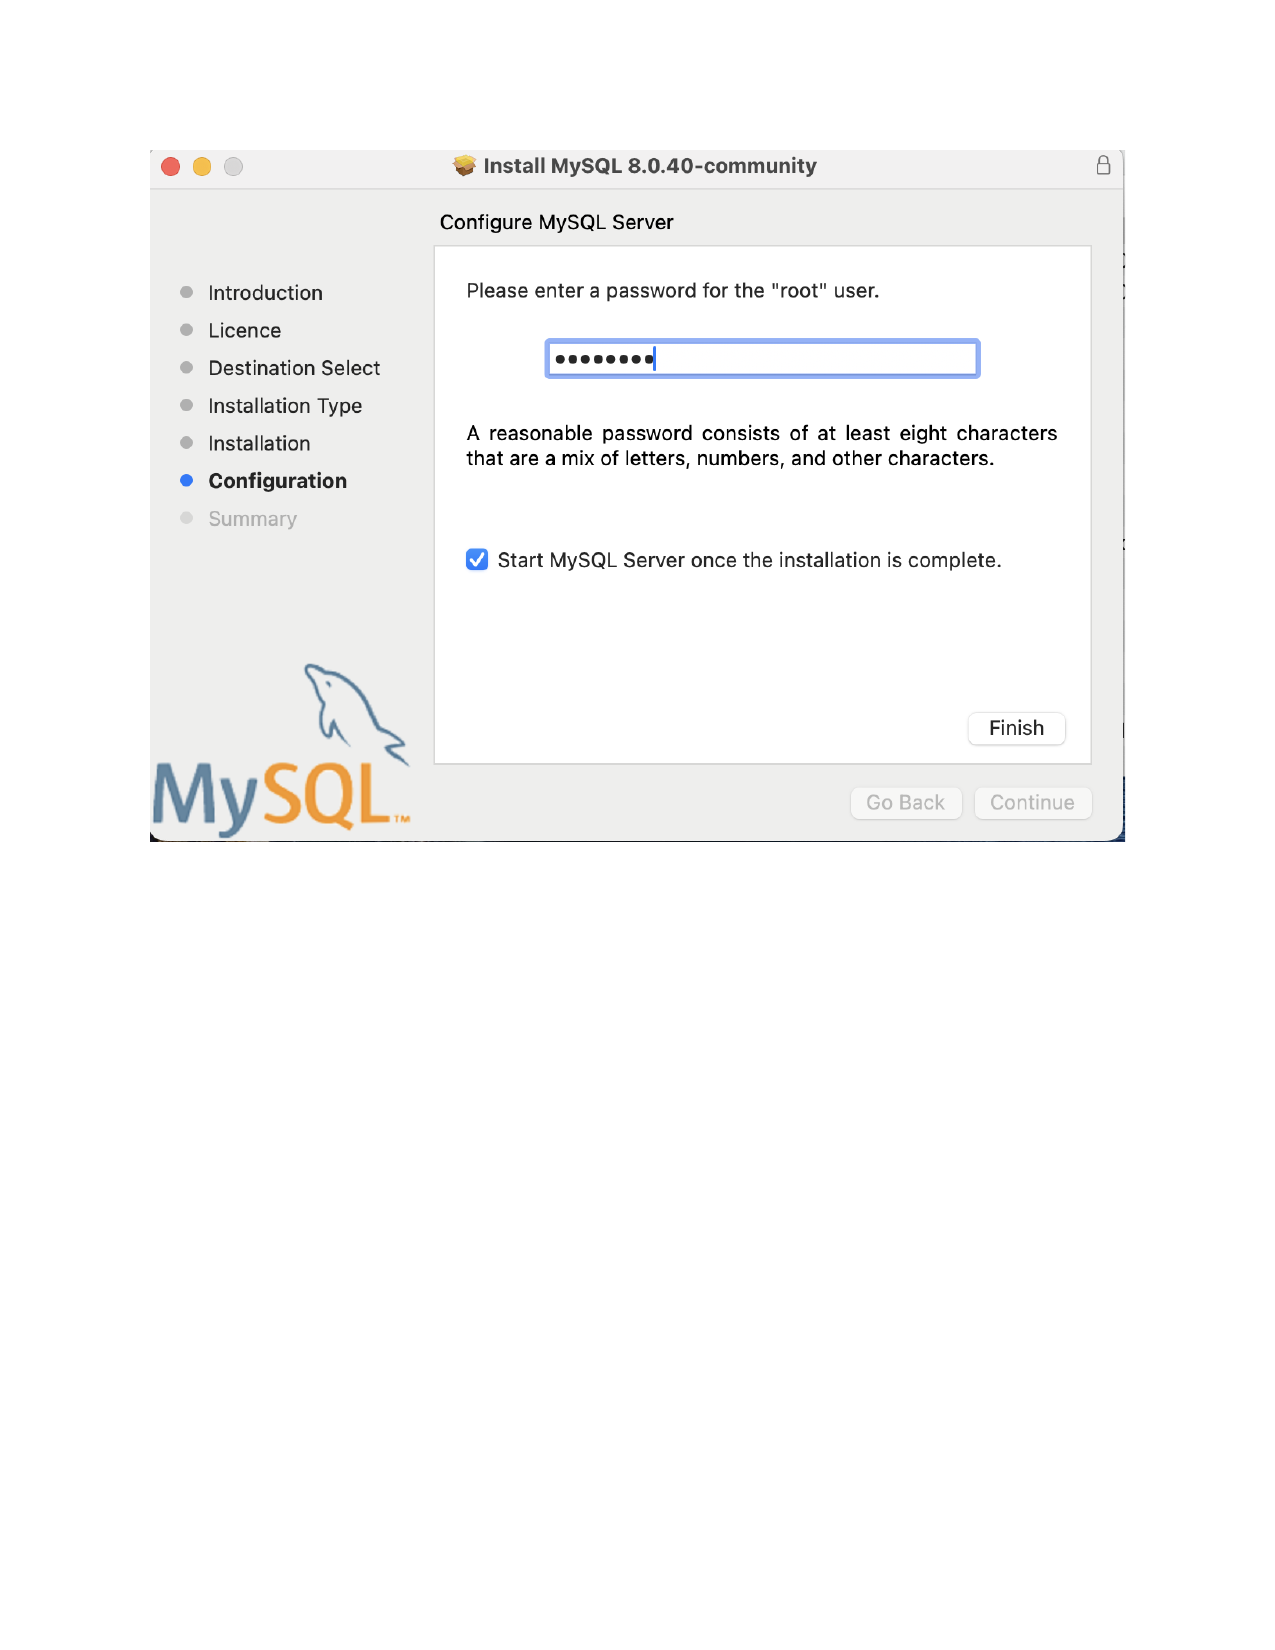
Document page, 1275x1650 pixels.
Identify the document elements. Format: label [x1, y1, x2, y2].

picture [150, 150, 1125, 842]
